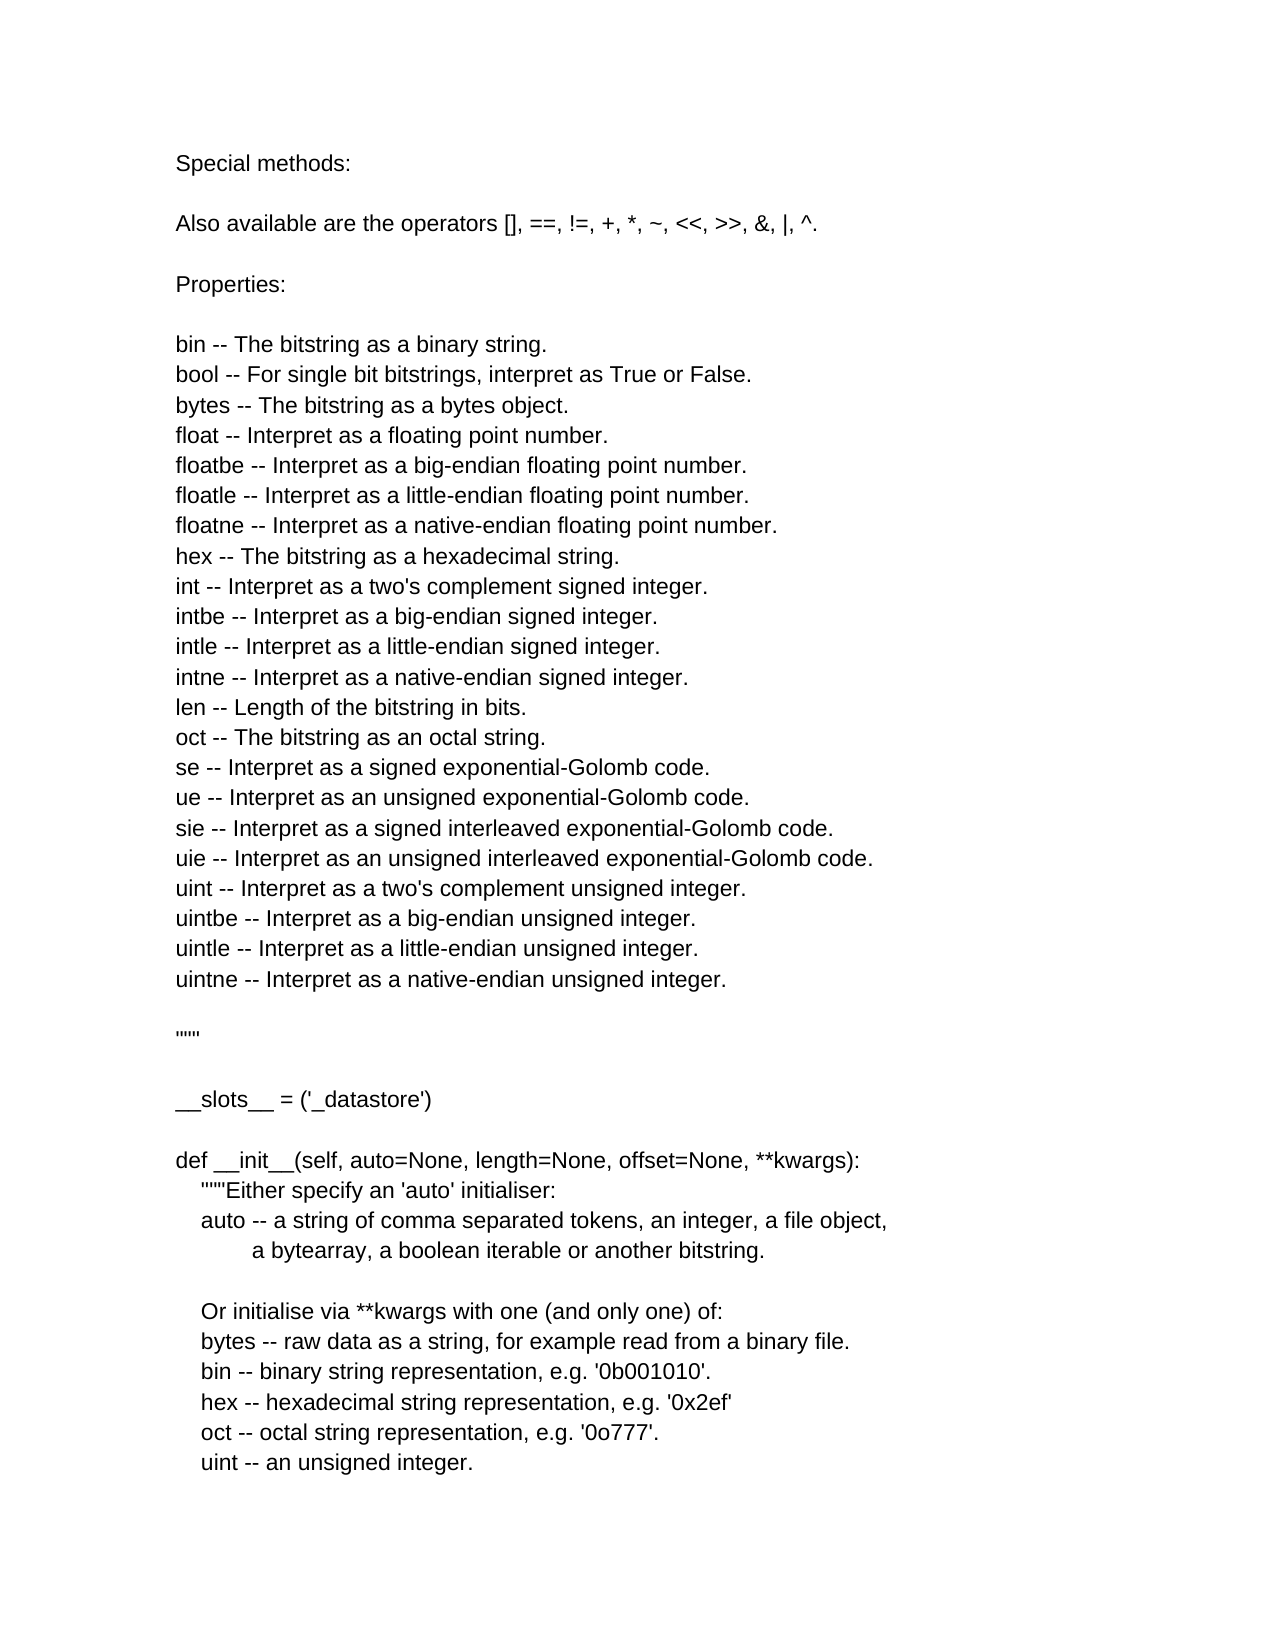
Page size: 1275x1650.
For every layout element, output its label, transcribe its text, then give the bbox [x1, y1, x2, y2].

text int -- Interpret as a two's complement signed integer. [150, 573, 1125, 599]
text floatne -- Interpret as a native-endian floating point number. [150, 512, 1125, 539]
text uintbe -- Interpret as a big-endian unsigned integer. [150, 905, 1125, 932]
text oct -- octal string representation, e.g. '0o777'. [150, 1419, 1125, 1445]
text uint -- an unsigned integer. [150, 1449, 1125, 1475]
text bytes -- The bitstring as a bytes object. [150, 392, 1125, 418]
text bin -- The bitstring as a binary string. [150, 331, 1125, 358]
text floatle -- Interpret as a little-endian floating point number. [150, 482, 1125, 509]
text def __init__(self, auto=None, length=None, offset=None, **kwargs): [150, 1147, 1125, 1173]
text Special methods: [150, 150, 1125, 176]
text float -- Interpret as a floating point number. [150, 422, 1125, 448]
text """ [150, 1026, 1125, 1052]
text ue -- Interpret as an unsigned exponential-Golomb code. [150, 784, 1125, 811]
text Also available are the operators [], ==, !=, +, *, ~, <<, >>, &, |, ^. [150, 210, 1125, 237]
text Properties: [150, 271, 1125, 297]
text oct -- The bitstring as an octal string. [150, 724, 1125, 750]
text uintle -- Interpret as a little-endian unsigned integer. [150, 935, 1125, 962]
text uie -- Interpret as an unsigned interleaved exponential-Golomb code. [150, 845, 1125, 871]
text hex -- hexadecimal string representation, e.g. '0x2ef' [150, 1388, 1125, 1415]
text a bytearray, a boolean iterable or another bitstring. [150, 1237, 1125, 1264]
text bytes -- raw data as a string, for example read from a binary file. [150, 1328, 1125, 1354]
text Or initialise via **kwargs with one (and only one) of: [150, 1298, 1125, 1324]
text len -- Length of the bitstring in bits. [150, 694, 1125, 720]
text uint -- Interpret as a two's complement unsigned integer. [150, 875, 1125, 901]
text se -- Interpret as a signed exponential-Golomb code. [150, 754, 1125, 781]
text bool -- For single bit bitstrings, interpret as True or False. [150, 361, 1125, 388]
text hex -- The bitstring as a hexadecimal string. [150, 543, 1125, 569]
text floatbe -- Interpret as a big-endian floating point number. [150, 452, 1125, 478]
text intle -- Interpret as a little-endian signed integer. [150, 633, 1125, 660]
text __slots__ = ('_datastore') [150, 1086, 1125, 1113]
text intbe -- Interpret as a big-endian signed integer. [150, 603, 1125, 629]
text uintne -- Interpret as a native-endian unsigned integer. [150, 966, 1125, 992]
text """Either specify an 'auto' initialiser: [150, 1177, 1125, 1203]
text sie -- Interpret as a signed interleaved exponential-Golomb code. [150, 814, 1125, 841]
text bin -- binary string representation, e.g. '0b001010'. [150, 1358, 1125, 1385]
text auto -- a string of comma separated tokens, an integer, a file object, [150, 1207, 1125, 1234]
text intne -- Interpret as a native-endian signed integer. [150, 663, 1125, 690]
